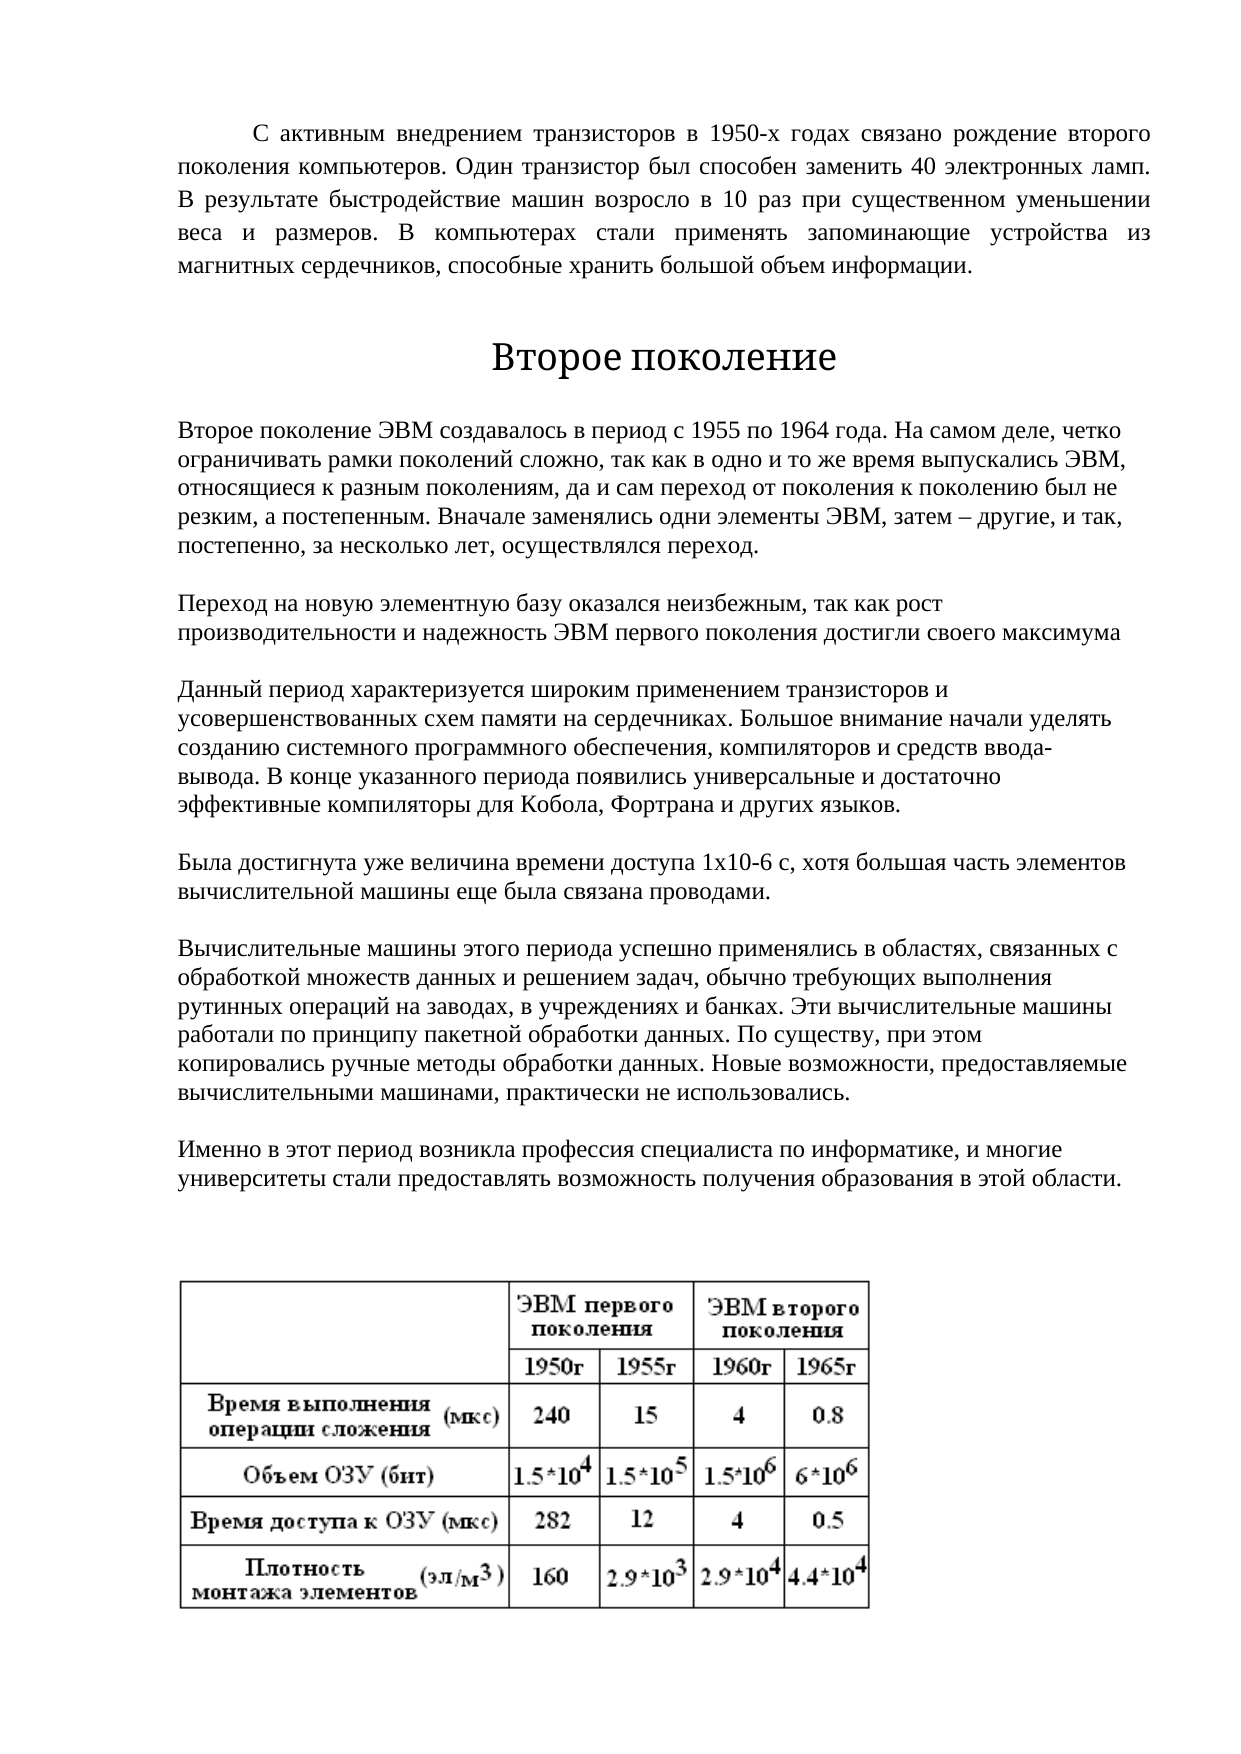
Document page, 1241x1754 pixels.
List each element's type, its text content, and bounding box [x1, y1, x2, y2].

text С активным внедрением транзисторов в 1950-х годах связано рождение второго поколения компьютеров. Один транзистор был способен заменить 40 электронных ламп. В результате быстродействие машин возросло в 10 раз при существенном уменьшении веса и размеров. В компьютерах стали применять запоминающие устройства из магнитных сердечников, способные хранить большой объем информации. [177, 118, 1152, 279]
picture [177, 1279, 873, 1612]
text Данный период характеризуется широким применением транзисторов и усовершенствованных схем памяти на сердечниках. Большое внимание начали уделять созданию системного программного обеспечения, компиляторов и средств ввода-вывода. В конце указанного периода появились универсальные и достаточно эффективные компиляторы для Кобола, Фортрана и других языков. Была достигнута уже величина времени доступа 1х10-6 с, хотя большая часть элементов вычислительной машины еще была связана проводами. Вычислительные машины этого периода успешно применялись в областях, связанных с обработкой множеств данных и решением задач, обычно требующих выполнения рутинных операций на заводах, в учреждениях и банках. Эти вычислительные машины работали по принципу пакетной обработки данных. По существу, при этом копировались ручные методы обработки данных. Новые возможности, предоставляемые вычислительными машинами, практически не использовались. Именно в этот период возникла профессия специалиста по информатике, и многие университеты стали предоставлять возможность получения образования в этой области. [177, 674, 1131, 1192]
text Переход на новую элементную базу оказался неизбежным, так как рост производительности и надежность ЭВМ первого поколения достигли своего максимума [177, 588, 1131, 645]
subtitle Второе поколение [177, 337, 1152, 380]
text Второе поколение ЭВМ создавалось в период с 1955 по 1964 года. На самом деле, четко ограничивать рамки поколений сложно, так как в одно и то же время выпускались ЭВМ, относящиеся к разным поколениям, да и сам переход от поколения к поколению был не резким, а постепенным. Вначале заменялись одни элементы ЭВМ, затем – другие, и так, постепенно, за несколько лет, осуществлялся переход. [177, 415, 1131, 559]
